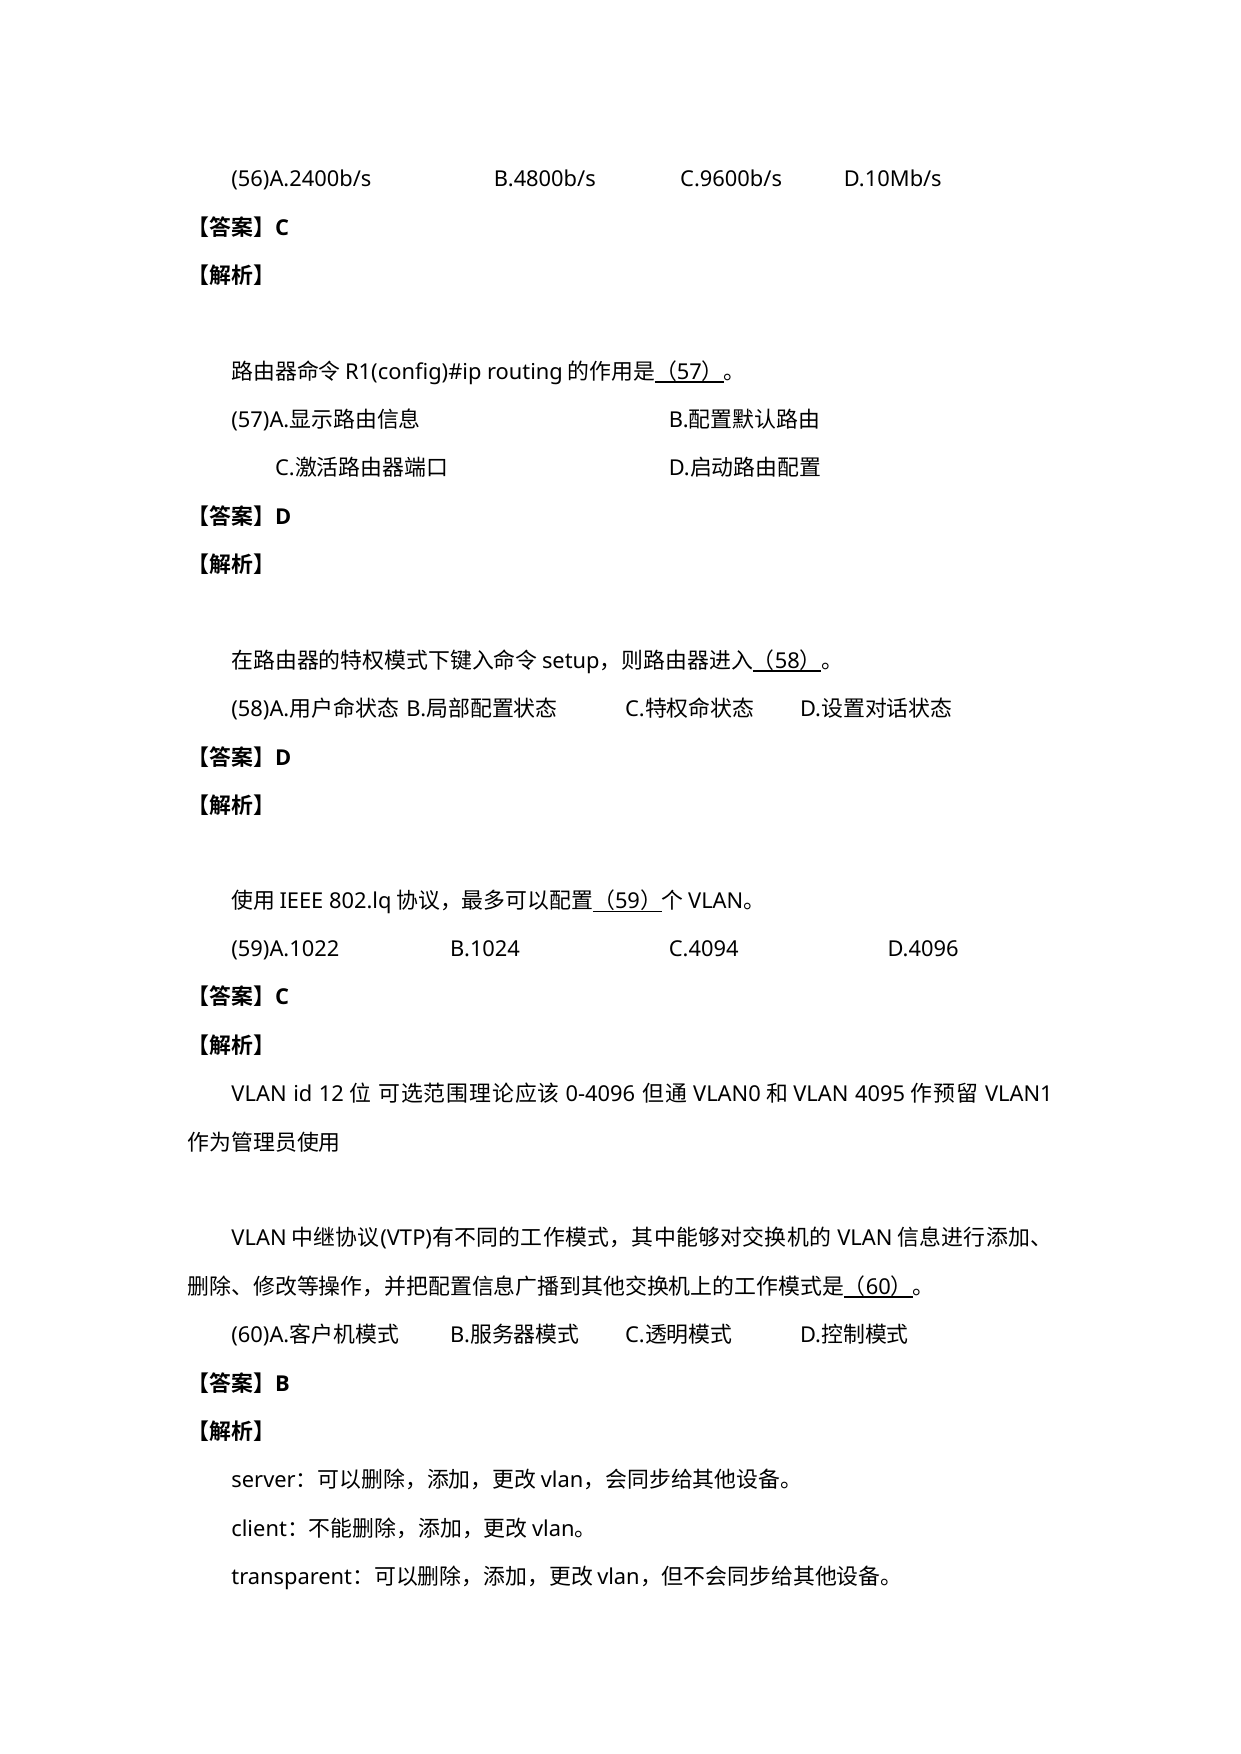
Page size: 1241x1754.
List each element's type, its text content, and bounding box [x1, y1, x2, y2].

text (57)A.显示路由信息 B.配置默认路由 [187, 402, 1053, 434]
text 【答案】C [187, 979, 1053, 1011]
text client：不能删除，添加，更改vlan。 [187, 1511, 1053, 1543]
text 【答案】B [187, 1366, 1053, 1398]
text 【解析】 [187, 547, 1053, 579]
text 使用IEEE 802.lq协议，最多可以配置（59）个VLAN。 [187, 883, 1053, 916]
text 【答案】C [187, 209, 1053, 242]
text 路由器命令R1(config)#ip routing的作用是（57）。 [187, 353, 1053, 386]
text 【解析】 [187, 1027, 1053, 1060]
text 【答案】D [187, 739, 1053, 772]
text VLAN中继协议(VTP)有不同的工作模式，其中能够对交换机的VLAN信息进行添加、删除、修改等操作，并把配置信息广播到其他交换机上的工作模式是（60）。 [187, 1220, 1053, 1301]
text server：可以删除，添加，更改vlan，会同步给其他设备。 [187, 1462, 1053, 1495]
text (58)A.用户命状态 B.局部配置状态 C.特权命状态 D.设置对话状态 [187, 691, 1053, 723]
text 【答案】D [187, 498, 1053, 531]
text (60)A.客户机模式 B.服务器模式 C.透明模式 D.控制模式 [187, 1317, 1053, 1350]
text VLAN id 12位 可选范围理论应该0-4096 但通VLAN0和VLAN 4095作预留 VLAN1作为管理员使用 [187, 1076, 1053, 1157]
text 【解析】 [187, 787, 1053, 820]
text 在路由器的特权模式下键入命令setup，则路由器进入（58）。 [187, 642, 1053, 675]
text 【解析】 [187, 1414, 1053, 1446]
text (59)A.1022 B.1024 C.4094 D.4096 [187, 932, 1053, 964]
text (56)A.2400b/s B.4800b/s C.9600b/s D.10Mb/s [187, 162, 1053, 194]
text transparent：可以删除，添加，更改vlan，但不会同步给其他设备。 [187, 1559, 1053, 1591]
text 【解析】 [187, 258, 1053, 290]
text C.激活路由器端口 D.启动路由配置 [231, 450, 1053, 483]
